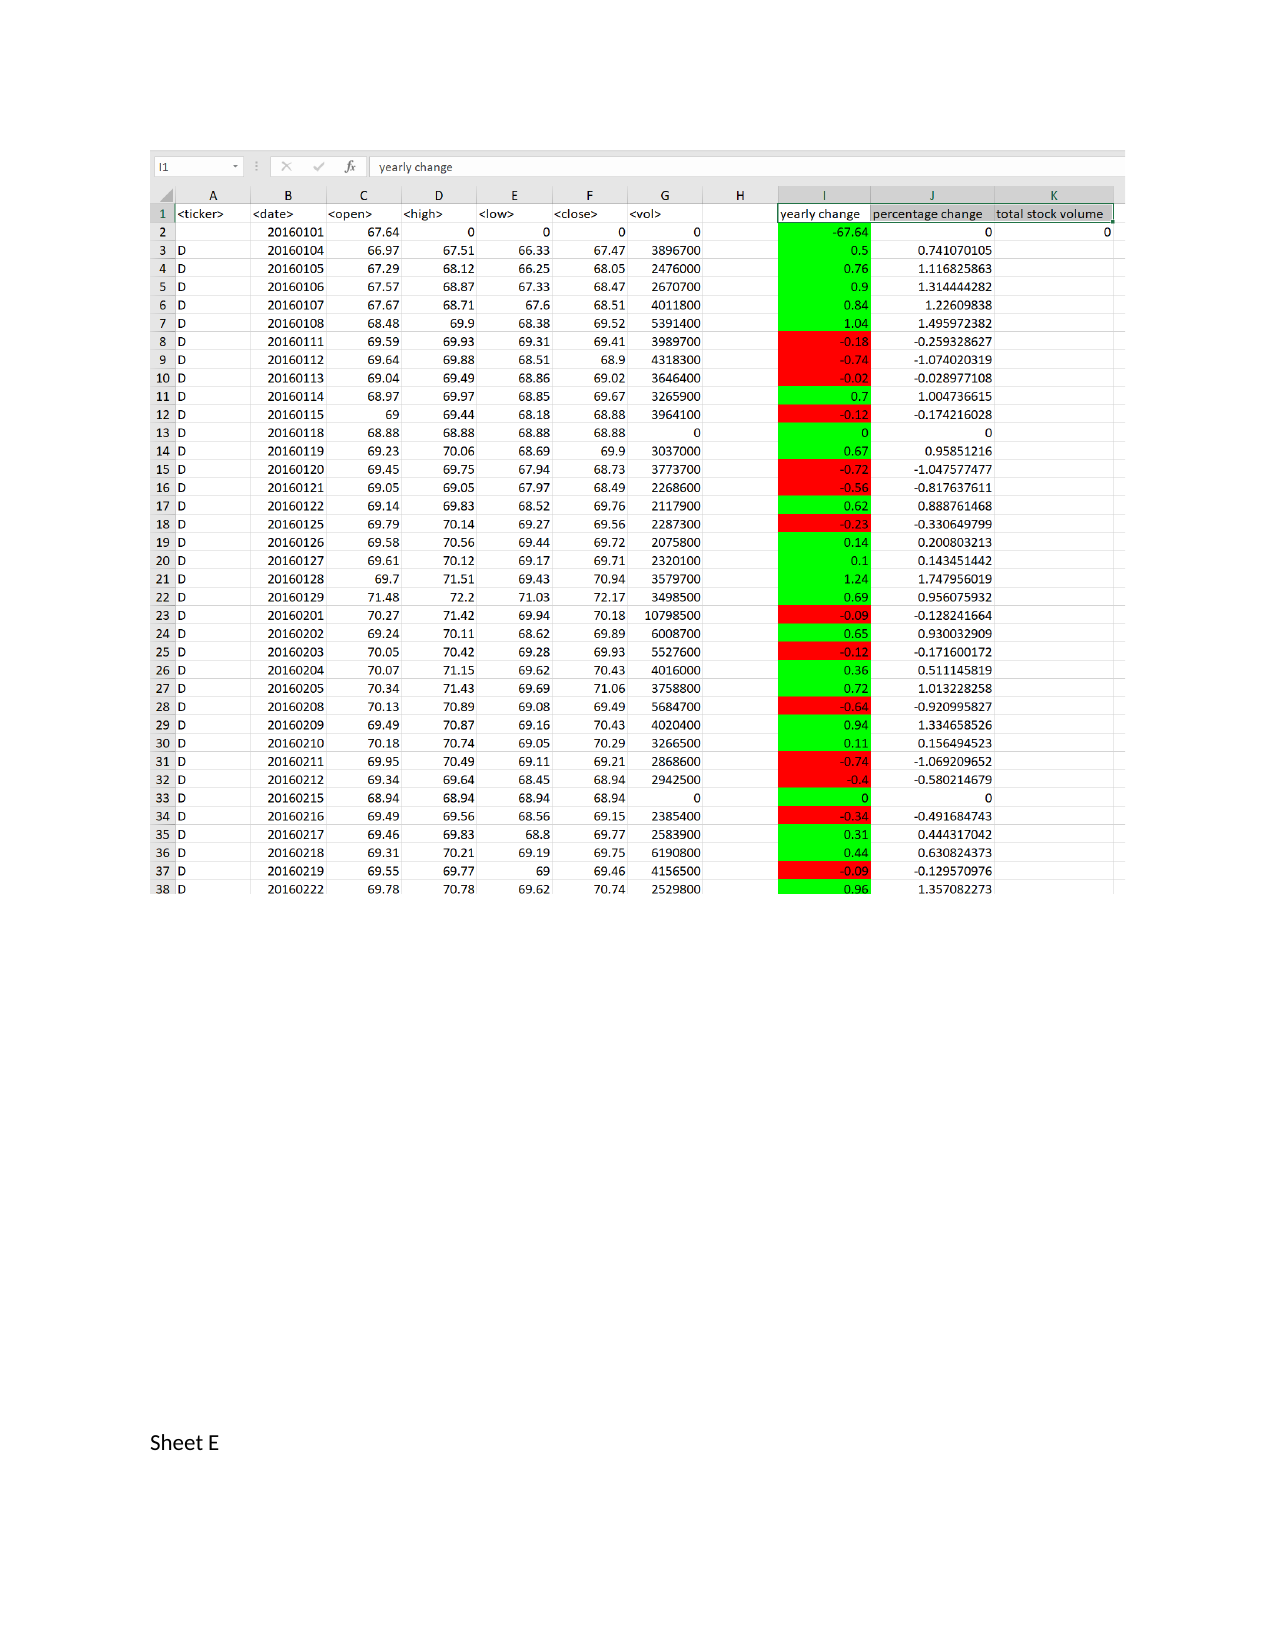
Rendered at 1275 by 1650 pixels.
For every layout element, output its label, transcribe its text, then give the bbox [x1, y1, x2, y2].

picture [150, 150, 1125, 894]
text Sheet E [150, 1428, 1125, 1456]
